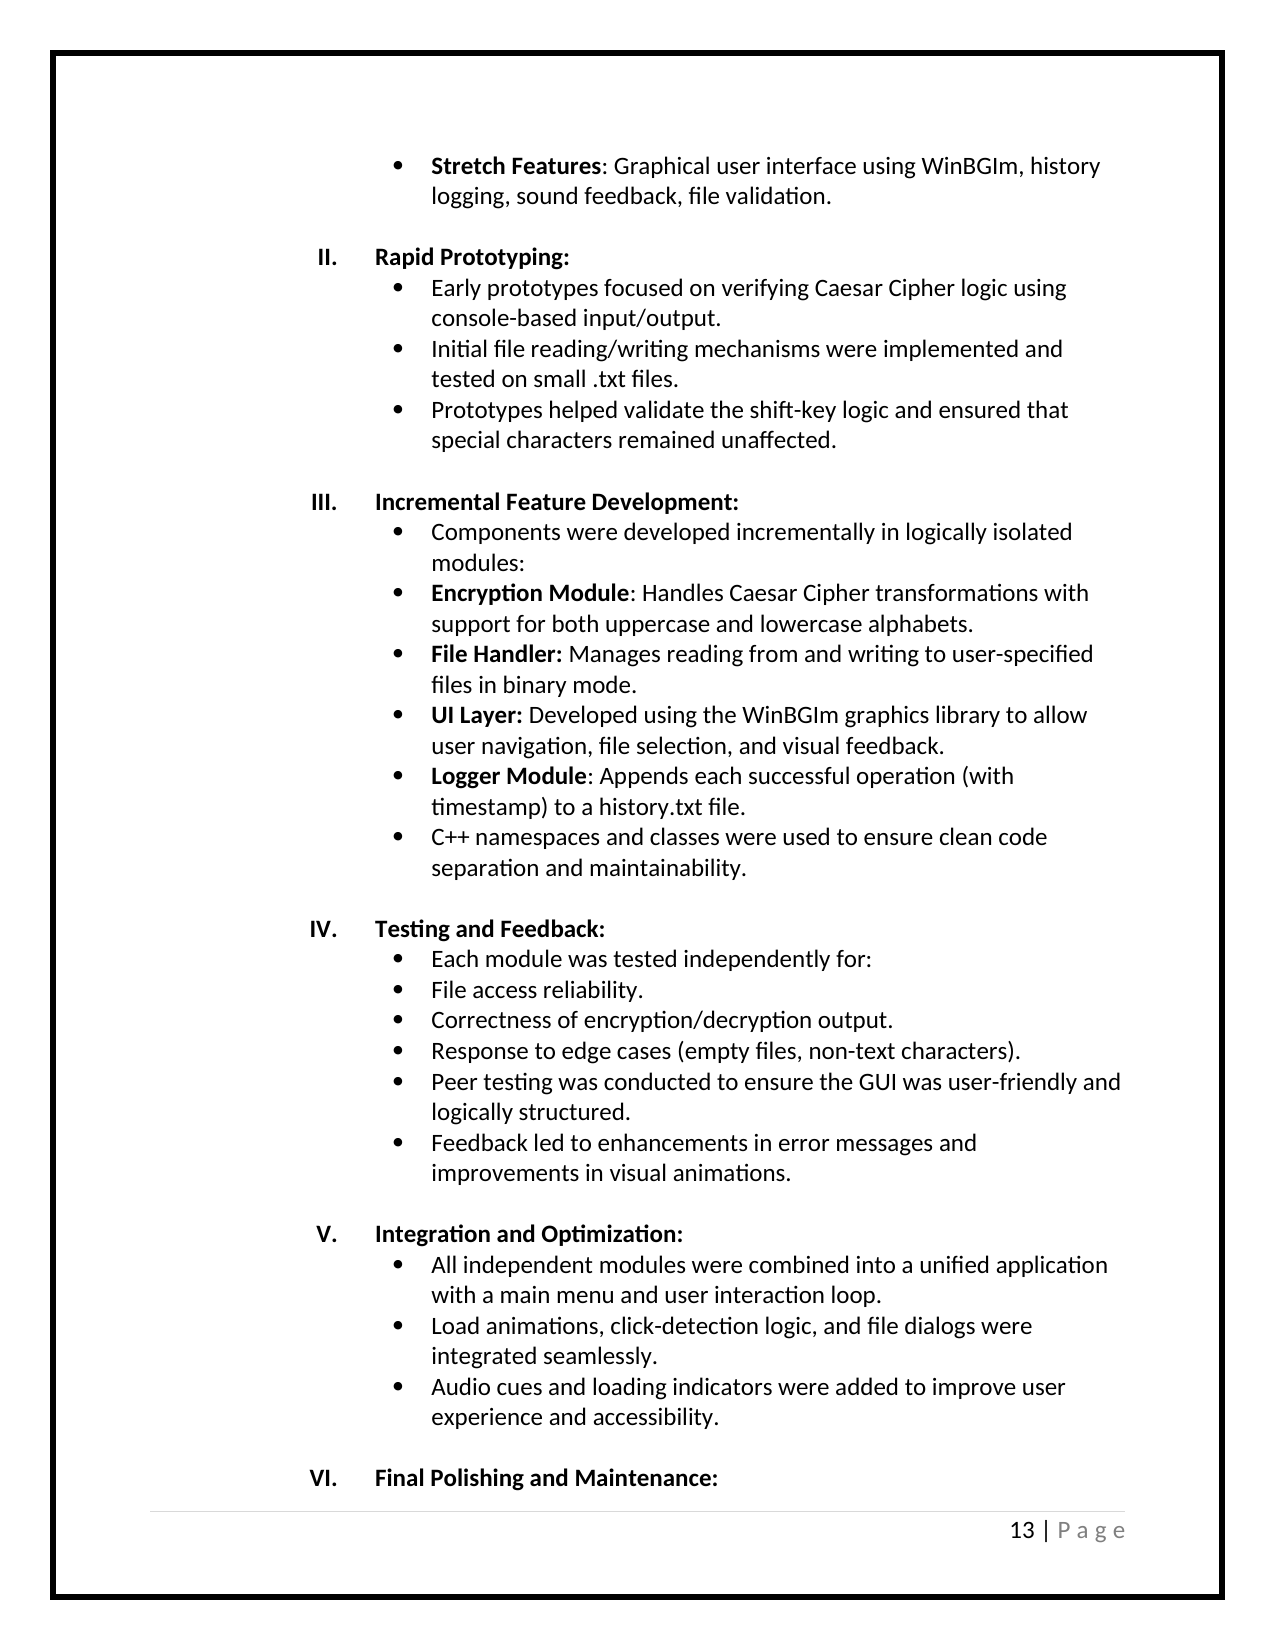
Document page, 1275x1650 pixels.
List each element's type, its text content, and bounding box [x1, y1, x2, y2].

list Incremental Feature Development: [337, 486, 1125, 516]
list Rapid Prototyping: [337, 242, 1125, 272]
list Prototypes helped validate the shift-key logic and ensured that special characters remained unaffected. [394, 394, 1125, 455]
list Initial file reading/writing mechanisms were implemented and tested on small .txt files. [394, 333, 1125, 394]
list Response to edge cases (empty files, non-text characters). [394, 1035, 1125, 1066]
list Components were developed incrementally in logically isolated modules: [394, 516, 1125, 577]
list Final Polishing and Maintenance: [337, 1462, 1125, 1493]
list Audio cues and loading indicators were added to improve user experience and accessibility. [394, 1371, 1125, 1432]
list Feedback led to enhancements in error messages and improvements in visual animations. [394, 1127, 1125, 1188]
list UI Layer: Developed using the WinBGIm graphics library to allow user navigation, file selection, and visual feedback. [394, 699, 1125, 760]
list Stretch Features: Graphical user interface using WinBGIm, history logging, sound feedback, file validation. [394, 150, 1125, 211]
list All independent modules were combined into a unified application with a main menu and user interaction loop. [394, 1249, 1125, 1310]
list Early prototypes focused on verifying Caesar Cipher logic using console-based input/output. [394, 272, 1125, 333]
list Correctness of encryption/decryption output. [394, 1004, 1125, 1035]
list Peer testing was conducted to ensure the GUI was user-friendly and logically structured. [394, 1066, 1125, 1127]
list Logger Module: Appends each successful operation (with timestamp) to a history.txt file. [394, 760, 1125, 821]
list Each module was tested independently for: [394, 943, 1125, 974]
list C++ namespaces and classes were used to ensure clean code separation and maintainability. [394, 821, 1125, 882]
list File access reliability. [394, 974, 1125, 1004]
list Encryption Module: Handles Caesar Cipher transformations with support for both uppercase and lowercase alphabets. [394, 577, 1125, 638]
list Testing and Feedback: [337, 913, 1125, 943]
list Integration and Optimization: [337, 1218, 1125, 1249]
list File Handler: Manages reading from and writing to user-specified files in binary mode. [394, 638, 1125, 699]
list Load animations, click-detection logic, and file dialogs were integrated seamlessly. [394, 1310, 1125, 1371]
